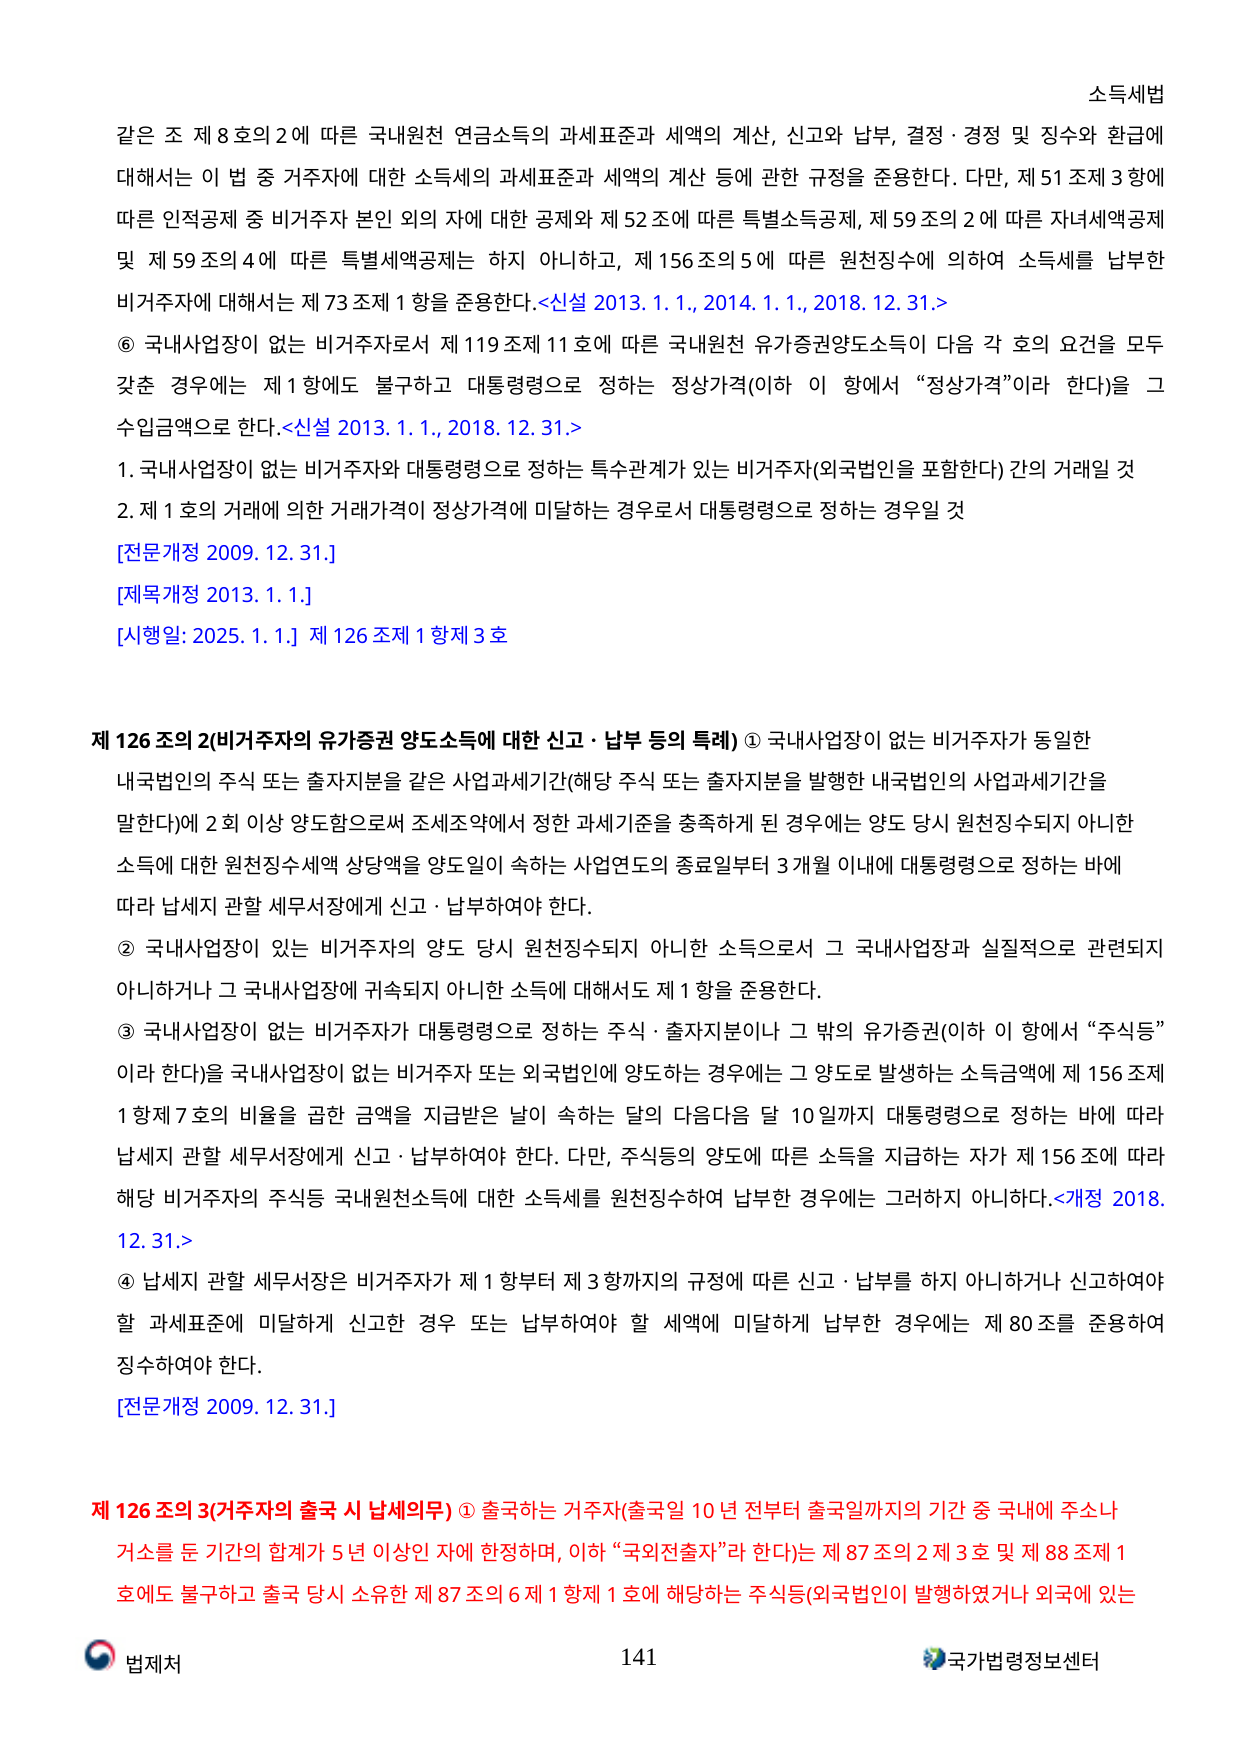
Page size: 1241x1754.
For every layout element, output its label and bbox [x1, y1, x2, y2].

picture [75, 1637, 126, 1673]
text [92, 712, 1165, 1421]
picture [892, 1637, 948, 1670]
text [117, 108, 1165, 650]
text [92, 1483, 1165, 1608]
